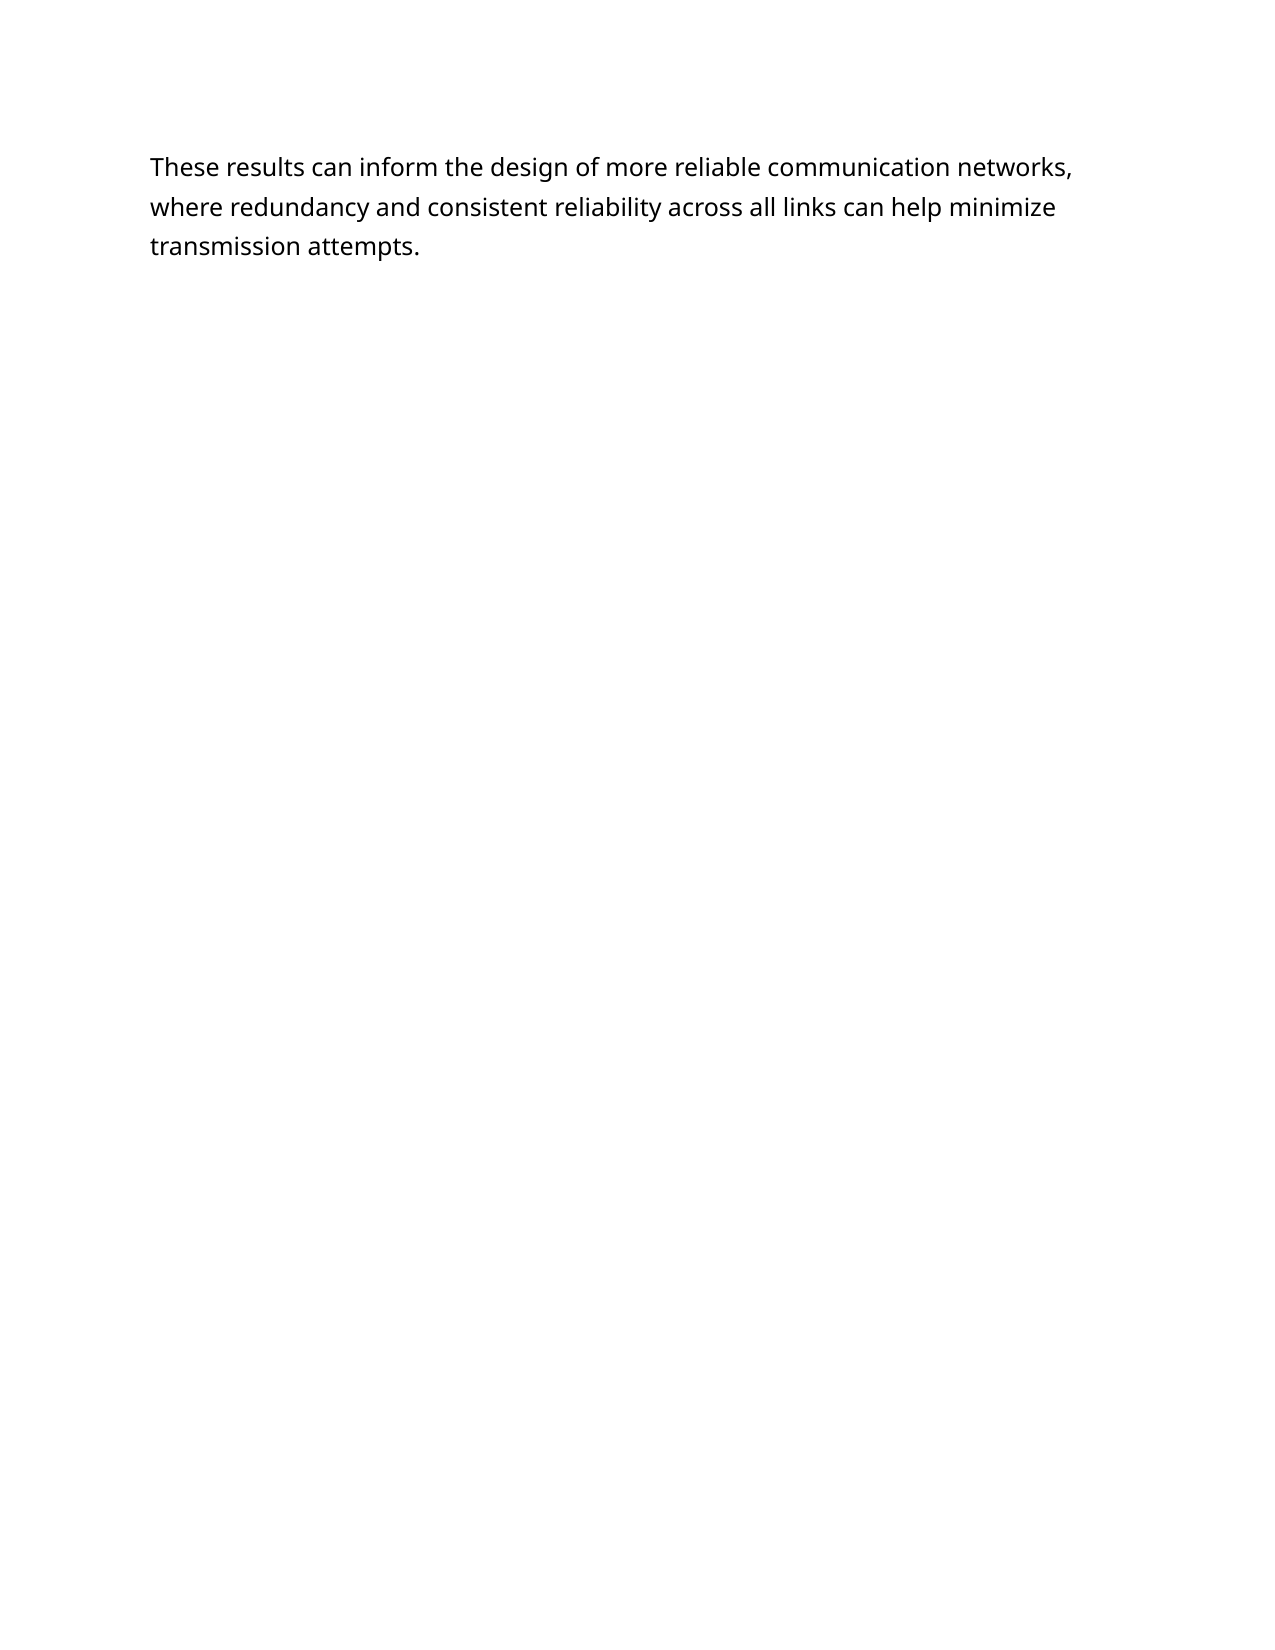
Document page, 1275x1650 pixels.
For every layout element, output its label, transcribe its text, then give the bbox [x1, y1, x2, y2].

text These results can inform the design of more reliable communication networks, where redundancy and consistent reliability across all links can help minimize transmission attempts. [150, 150, 1125, 262]
